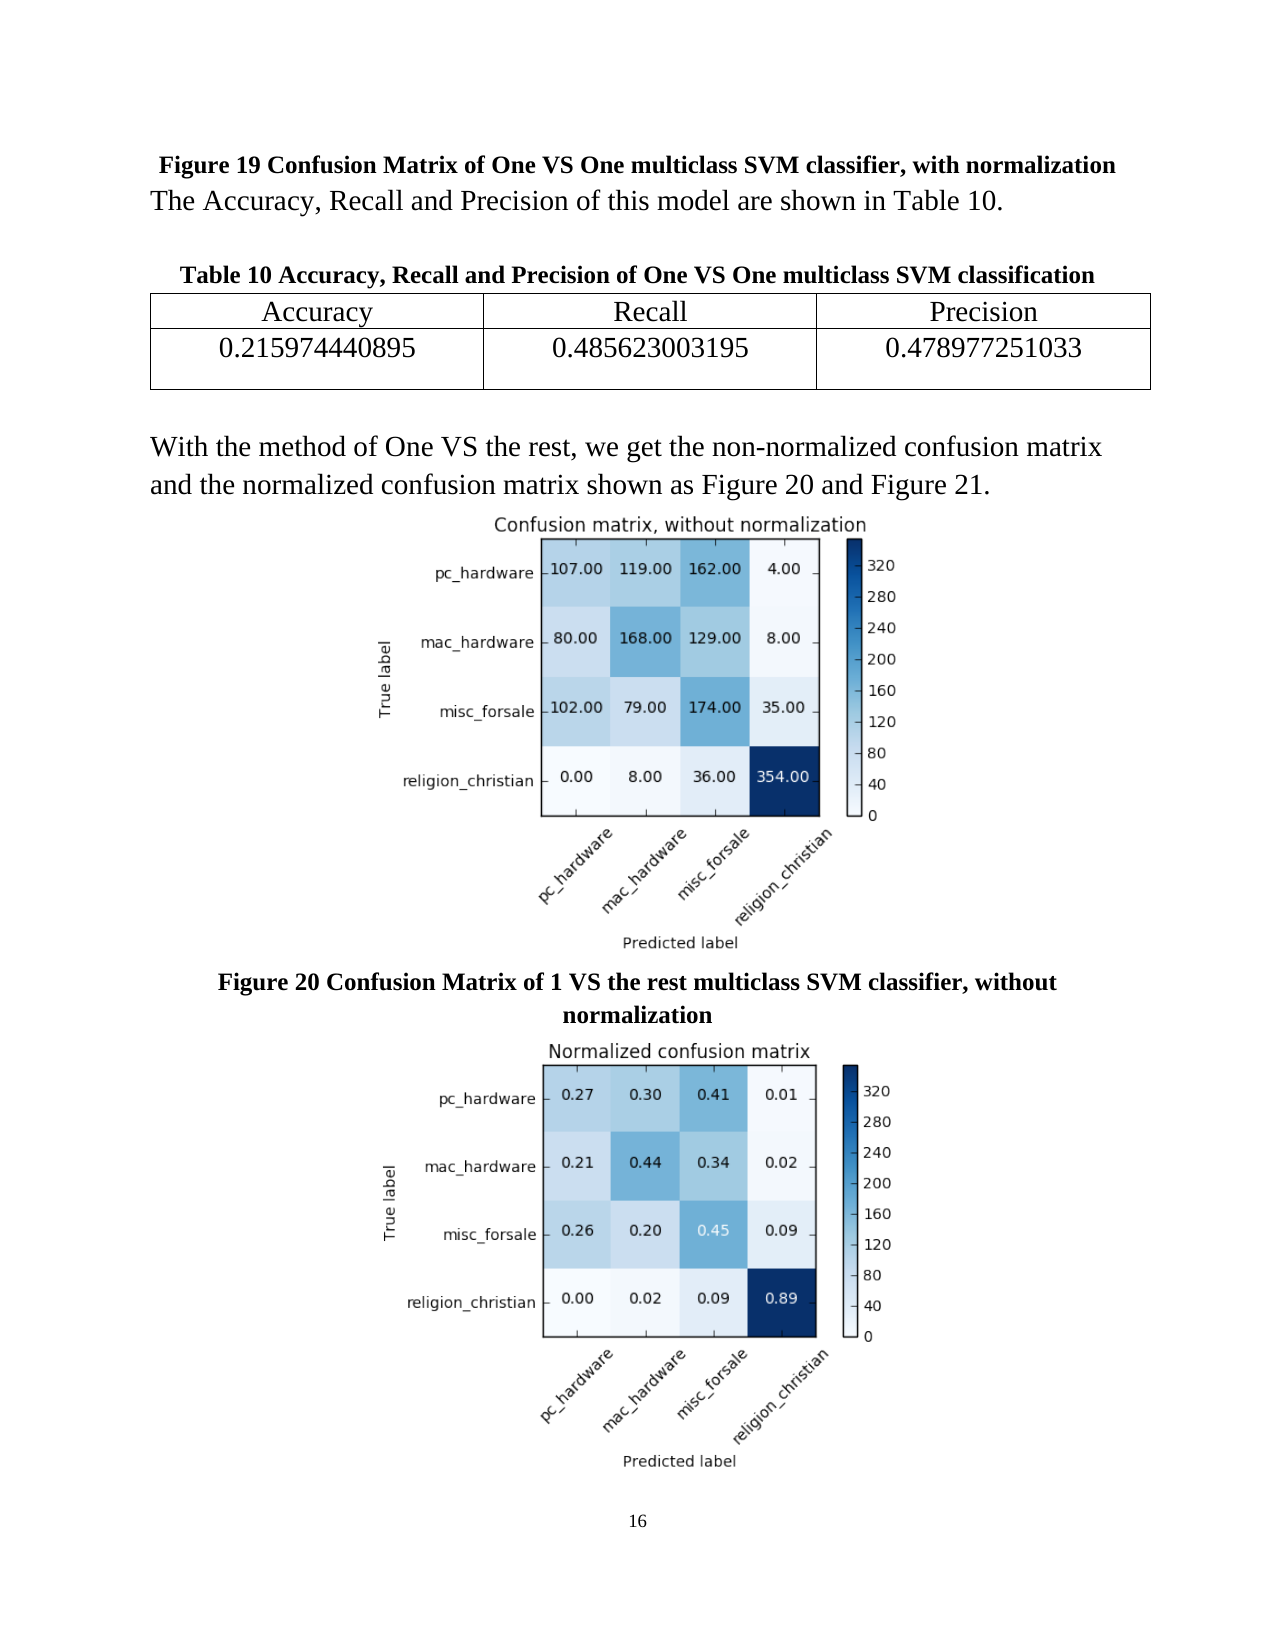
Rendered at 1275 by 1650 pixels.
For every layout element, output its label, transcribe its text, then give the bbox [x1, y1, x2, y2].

table_header Recall [484, 294, 816, 328]
text Figure 20 Confusion Matrix of 1 VS the rest multiclass SVM classifier, without normalization [150, 967, 1125, 1029]
picture [373, 1032, 902, 1480]
table_cell 0.215974440895 [151, 329, 483, 389]
table_cell 0.485623003195 [484, 329, 816, 389]
table_cell 0.478977251033 [817, 329, 1150, 389]
text The Accuracy, Recall and Precision of this model are shown in Table 10. [150, 183, 1125, 217]
text Figure 19 Confusion Matrix of One VS One multiclass SVM classifier, with normalization [150, 150, 1125, 179]
table_header Precision [817, 294, 1150, 328]
text Table 10 Accuracy, Recall and Precision of One VS One multiclass SVM classification [150, 260, 1125, 289]
text With the method of One VS the rest, we get the non-normalized confusion matrix and the normalized confusion matrix shown as Figure 20 and Figure 21. [150, 429, 1125, 501]
picture [368, 505, 907, 962]
table_header Accuracy [151, 294, 483, 328]
